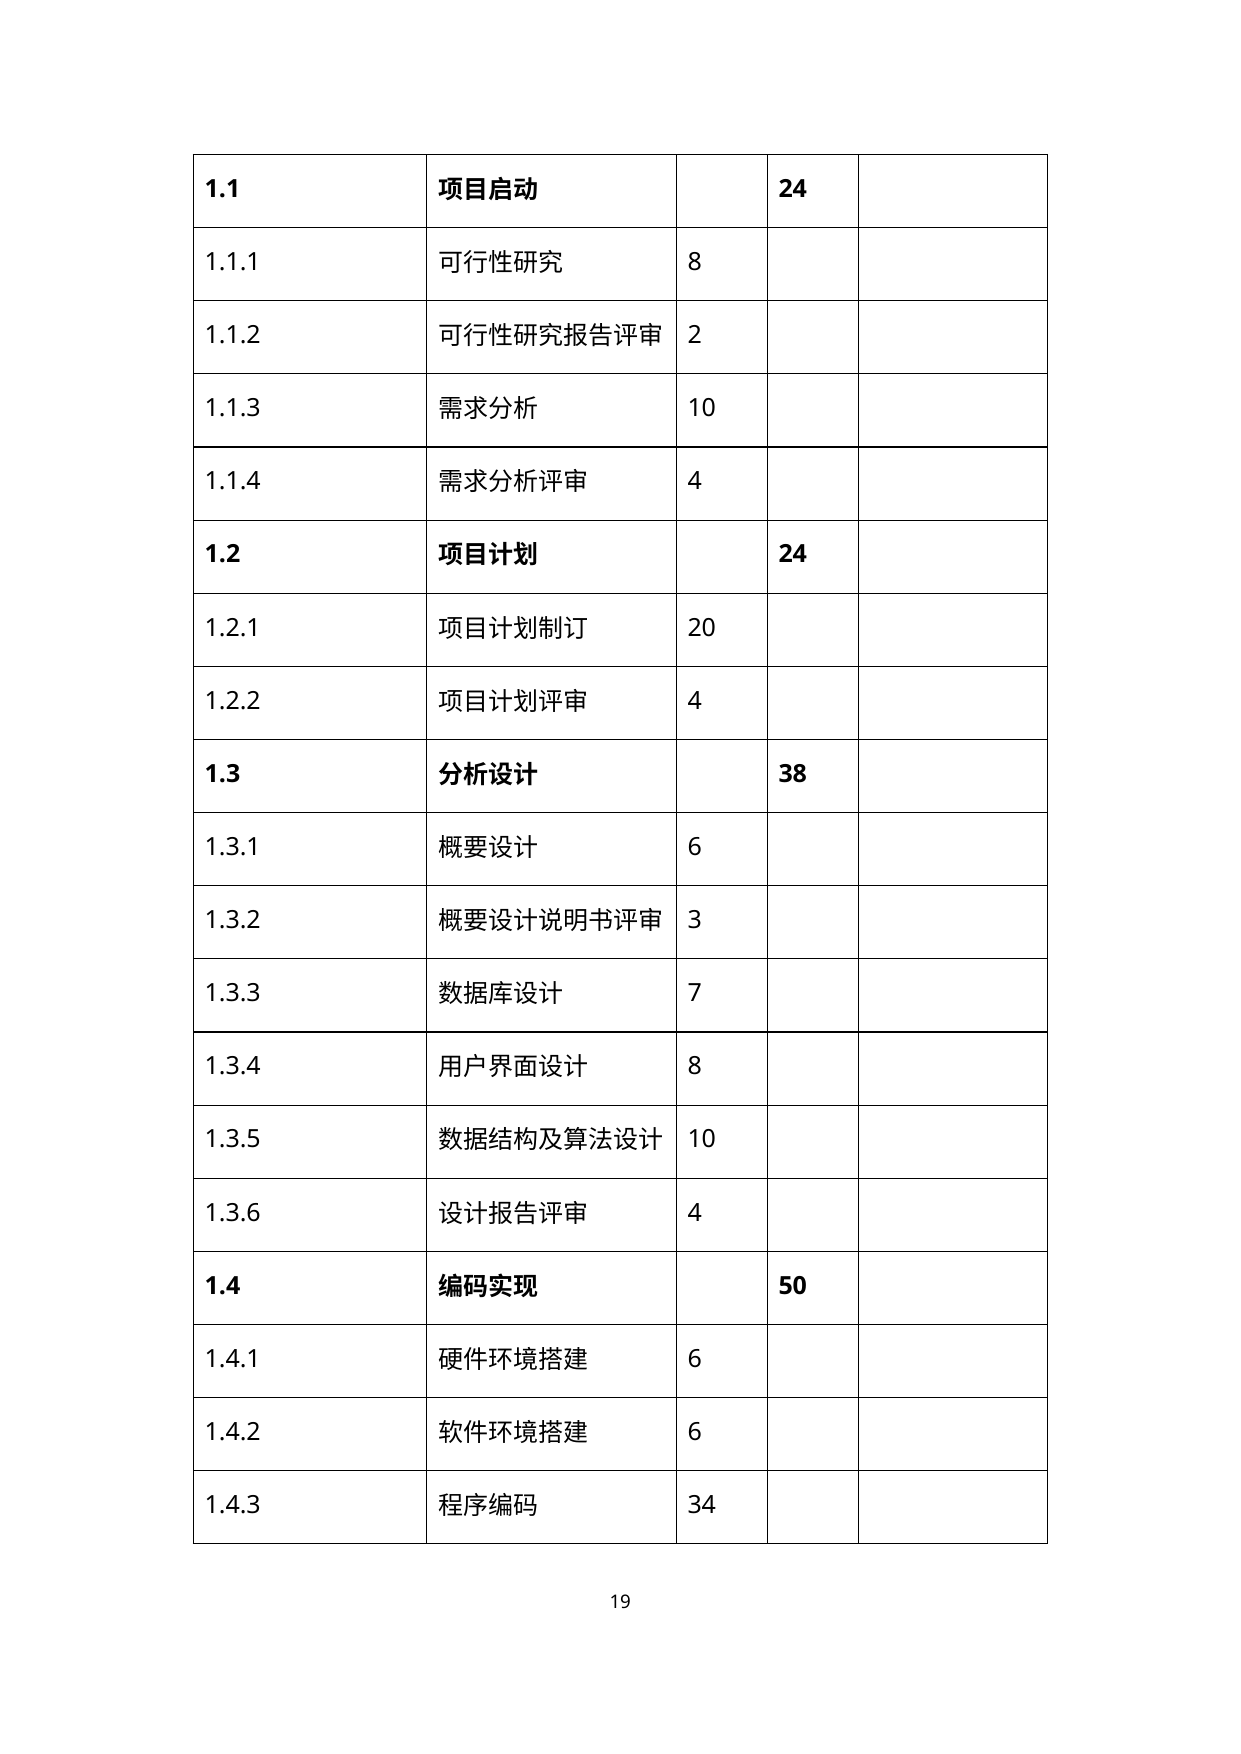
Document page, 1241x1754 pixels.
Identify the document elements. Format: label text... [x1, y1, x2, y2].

table_cell [859, 374, 1047, 446]
table_cell 6 [677, 1398, 767, 1470]
table_cell 分析设计 [427, 740, 676, 812]
table_cell 需求分析 [427, 374, 676, 446]
table_cell 1.4 [194, 1252, 426, 1324]
table_cell 编码实现 [427, 1252, 676, 1324]
table_cell 项目计划制订 [427, 594, 676, 666]
table_cell 1.4.1 [194, 1325, 426, 1397]
table_cell 34 [677, 1471, 767, 1543]
table_cell 24 [768, 155, 858, 227]
table_cell 概要设计 [427, 813, 676, 885]
table_cell 硬件环境搭建 [427, 1325, 676, 1397]
table_cell [859, 228, 1047, 300]
table_cell [768, 594, 858, 666]
table_cell 1.3.6 [194, 1179, 426, 1251]
table_cell 1.3.4 [194, 1033, 426, 1104]
table_cell 4 [677, 667, 767, 739]
table_cell 50 [768, 1252, 858, 1324]
table_cell 38 [768, 740, 858, 812]
table_cell 4 [677, 448, 767, 519]
table_cell 1.4.2 [194, 1398, 426, 1470]
table_cell 可行性研究报告评审 [427, 301, 676, 373]
table_cell 7 [677, 959, 767, 1031]
table_cell 项目计划 [427, 521, 676, 593]
table_cell [677, 155, 767, 227]
table_cell [768, 1398, 858, 1470]
table_cell [859, 1398, 1047, 1470]
table_cell 程序编码 [427, 1471, 676, 1543]
table_cell 用户界面设计 [427, 1033, 676, 1104]
table_cell [768, 228, 858, 300]
table_cell 1.3.5 [194, 1106, 426, 1178]
table_cell 1.4.3 [194, 1471, 426, 1543]
table_cell 1.3.1 [194, 813, 426, 885]
table_cell 设计报告评审 [427, 1179, 676, 1251]
table_cell [859, 448, 1047, 519]
table_cell 1.3 [194, 740, 426, 812]
table_cell [768, 1033, 858, 1104]
table_cell [859, 813, 1047, 885]
table_cell [677, 1252, 767, 1324]
table_cell 数据结构及算法设计 [427, 1106, 676, 1178]
table_cell 软件环境搭建 [427, 1398, 676, 1470]
table_cell 可行性研究 [427, 228, 676, 300]
table_cell 1.1.1 [194, 228, 426, 300]
table_cell 2 [677, 301, 767, 373]
table_cell [768, 448, 858, 519]
table_cell 项目计划评审 [427, 667, 676, 739]
table_cell [768, 813, 858, 885]
table_cell 10 [677, 374, 767, 446]
table_cell [859, 1325, 1047, 1397]
table_cell 8 [677, 1033, 767, 1104]
table_cell 6 [677, 1325, 767, 1397]
table_cell 1.2 [194, 521, 426, 593]
table_cell 项目启动 [427, 155, 676, 227]
table_cell 8 [677, 228, 767, 300]
table_cell [859, 886, 1047, 958]
table_cell [677, 740, 767, 812]
table_cell [859, 667, 1047, 739]
table_cell 1.3.2 [194, 886, 426, 958]
table_cell [768, 374, 858, 446]
table_cell [859, 521, 1047, 593]
table_cell [768, 1471, 858, 1543]
table_cell [859, 1179, 1047, 1251]
table_cell [768, 667, 858, 739]
table_cell [859, 1252, 1047, 1324]
table_cell 1.1.2 [194, 301, 426, 373]
table_cell [768, 301, 858, 373]
table_cell [768, 1106, 858, 1178]
table_cell 6 [677, 813, 767, 885]
table_cell [768, 1179, 858, 1251]
table_cell [768, 886, 858, 958]
table_cell 1.1.4 [194, 448, 426, 519]
table_cell 数据库设计 [427, 959, 676, 1031]
table_cell [768, 1325, 858, 1397]
table_cell 概要设计说明书评审 [427, 886, 676, 958]
table_cell [859, 155, 1047, 227]
table_cell [859, 301, 1047, 373]
table_cell 3 [677, 886, 767, 958]
table_cell [859, 1106, 1047, 1178]
table_cell [859, 1471, 1047, 1543]
table_cell 1.2.2 [194, 667, 426, 739]
table_cell 1.1.3 [194, 374, 426, 446]
table_cell 4 [677, 1179, 767, 1251]
table_cell 1.3.3 [194, 959, 426, 1031]
table_cell 24 [768, 521, 858, 593]
table_cell 1.1 [194, 155, 426, 227]
table_cell [859, 959, 1047, 1031]
table_cell 20 [677, 594, 767, 666]
table_cell [768, 959, 858, 1031]
table_cell 需求分析评审 [427, 448, 676, 519]
table_cell 1.2.1 [194, 594, 426, 666]
table_cell [677, 521, 767, 593]
table_cell [859, 740, 1047, 812]
table_cell 10 [677, 1106, 767, 1178]
table_cell [859, 594, 1047, 666]
table_cell [859, 1033, 1047, 1104]
